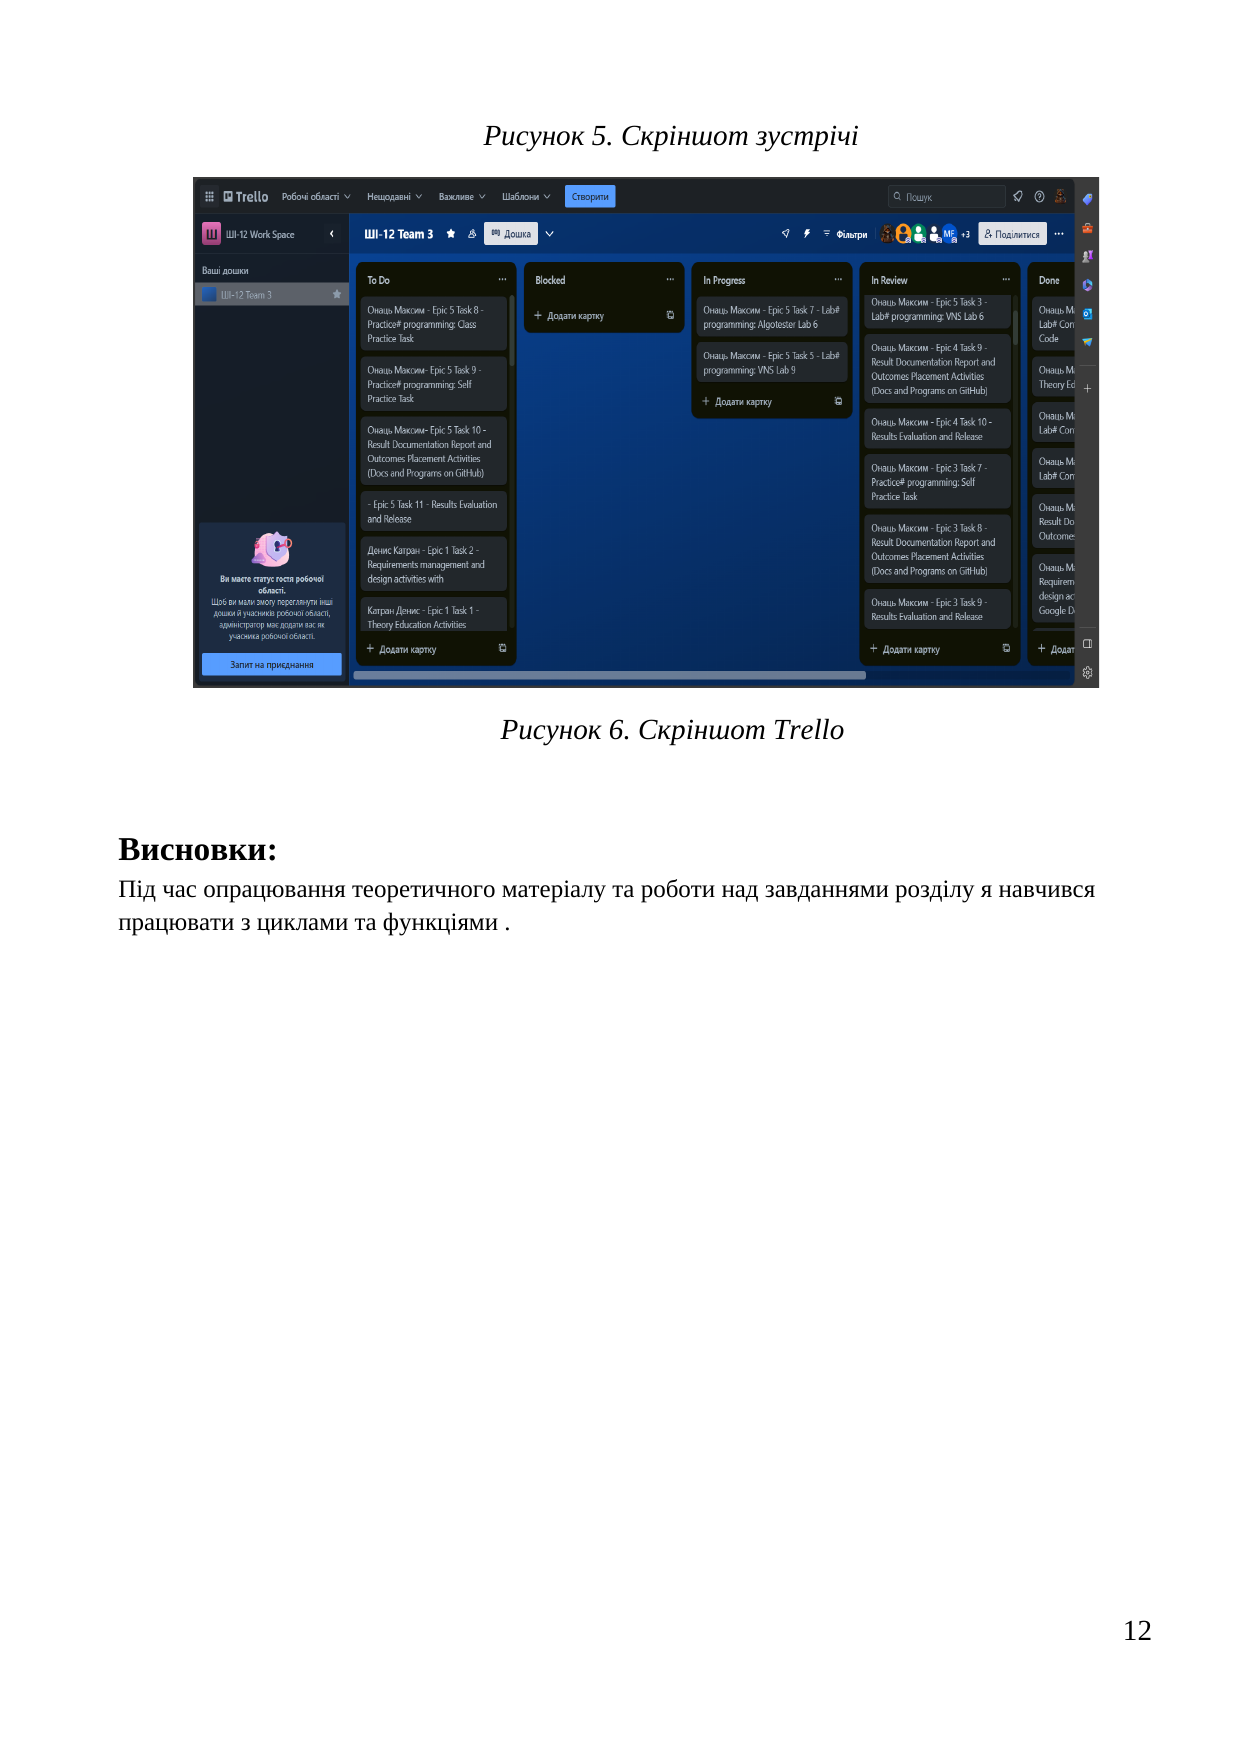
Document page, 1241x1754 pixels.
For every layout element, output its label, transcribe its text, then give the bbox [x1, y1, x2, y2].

text Рисунок 6. Скріншот Trello [193, 712, 1152, 746]
picture [193, 177, 1100, 688]
text Рисунок 5. Скріншот зустрічі [193, 118, 1152, 152]
subtitle Висновки: [118, 829, 1152, 868]
text Під час опрацювання теоретичного матеріалу та роботи над завданнями розділу я навчився працювати з циклами та функціями . [118, 874, 1152, 935]
